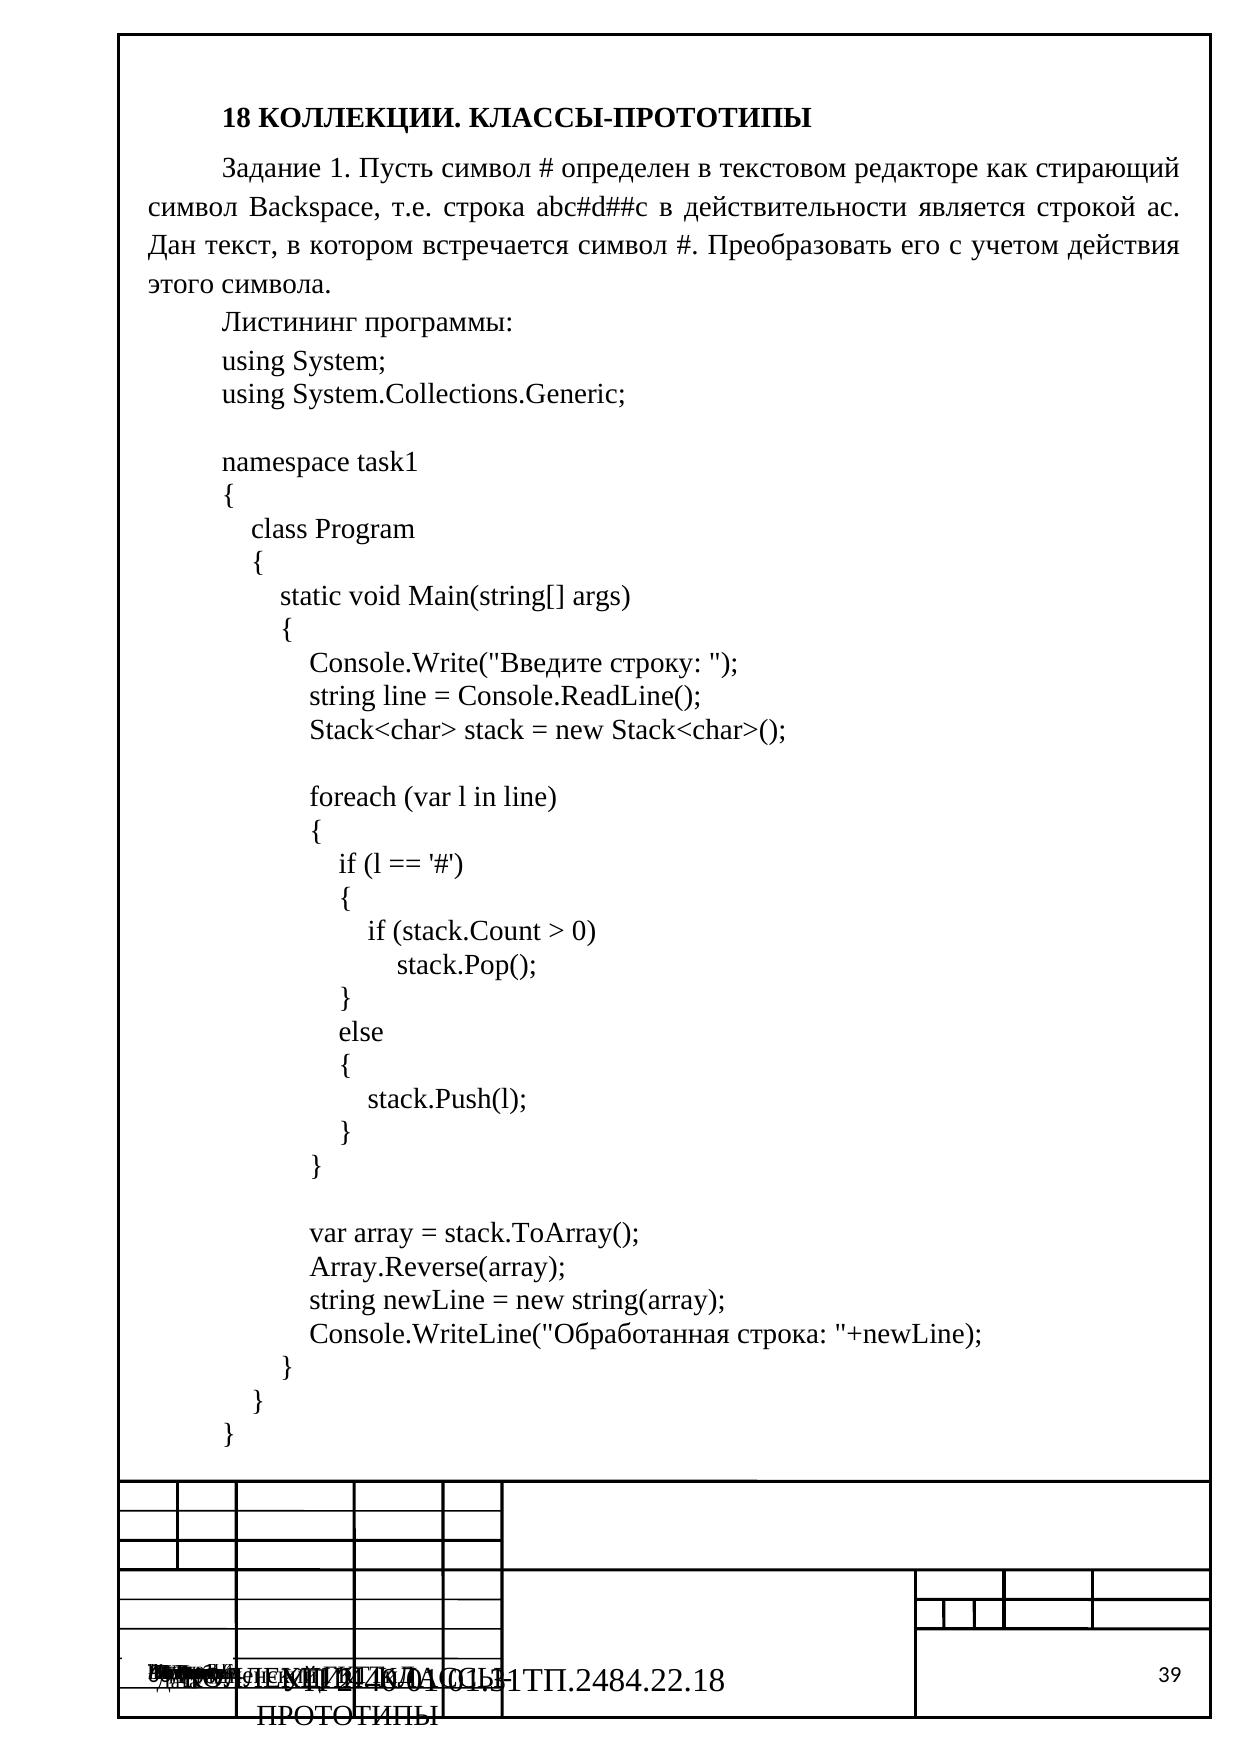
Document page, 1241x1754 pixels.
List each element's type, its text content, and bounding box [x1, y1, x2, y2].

text using System; [222, 343, 1181, 377]
text 18 КОЛЛЕКЦИИ. КЛАССЫ-ПРОТОТИПЫ [222, 100, 1181, 133]
text { [222, 544, 1181, 578]
text if (stack.Count > 0) [222, 913, 1181, 947]
text } [222, 1114, 1181, 1148]
text { [222, 477, 1181, 511]
text else [222, 1014, 1181, 1047]
text Array.Reverse(array); [222, 1249, 1181, 1282]
text Листининг программы: [148, 304, 1181, 338]
text Console.WriteLine("Обработанная строка: "+newLine); [222, 1316, 1181, 1349]
text } [222, 1148, 1181, 1182]
text static void Main(string[] args) [222, 578, 1181, 611]
text foreach (var l in line) [222, 779, 1181, 813]
text stack.Push(l); [222, 1081, 1181, 1114]
text } [222, 1383, 1181, 1416]
text Stack<char> stack = new Stack<char>(); [222, 712, 1181, 746]
text string newLine = new string(array); [222, 1282, 1181, 1316]
text using System.Collections.Generic; [222, 377, 1181, 410]
text } [222, 980, 1181, 1014]
text { [222, 813, 1181, 846]
text namespace task1 [222, 444, 1181, 477]
text stack.Pop(); [222, 947, 1181, 980]
text } [222, 1416, 1181, 1450]
text if (l == '#') [222, 846, 1181, 880]
text var array = stack.ToArray(); [222, 1215, 1181, 1249]
text { [222, 1047, 1181, 1081]
text Задание 1. Пусть символ # определен в текстовом редакторе как стирающий символ Backspace, т.е. строка abc#d##c в действительности является строкой ac. Дан текст, в котором встречается символ #. Преобразовать его с учетом действия этого символа. [148, 150, 1181, 299]
text { [222, 611, 1181, 645]
text string line = Console.ReadLine(); [222, 678, 1181, 712]
text { [222, 880, 1181, 913]
text } [222, 1349, 1181, 1383]
text Console.Write("Введите строку: "); [222, 645, 1181, 678]
text class Program [222, 511, 1181, 544]
